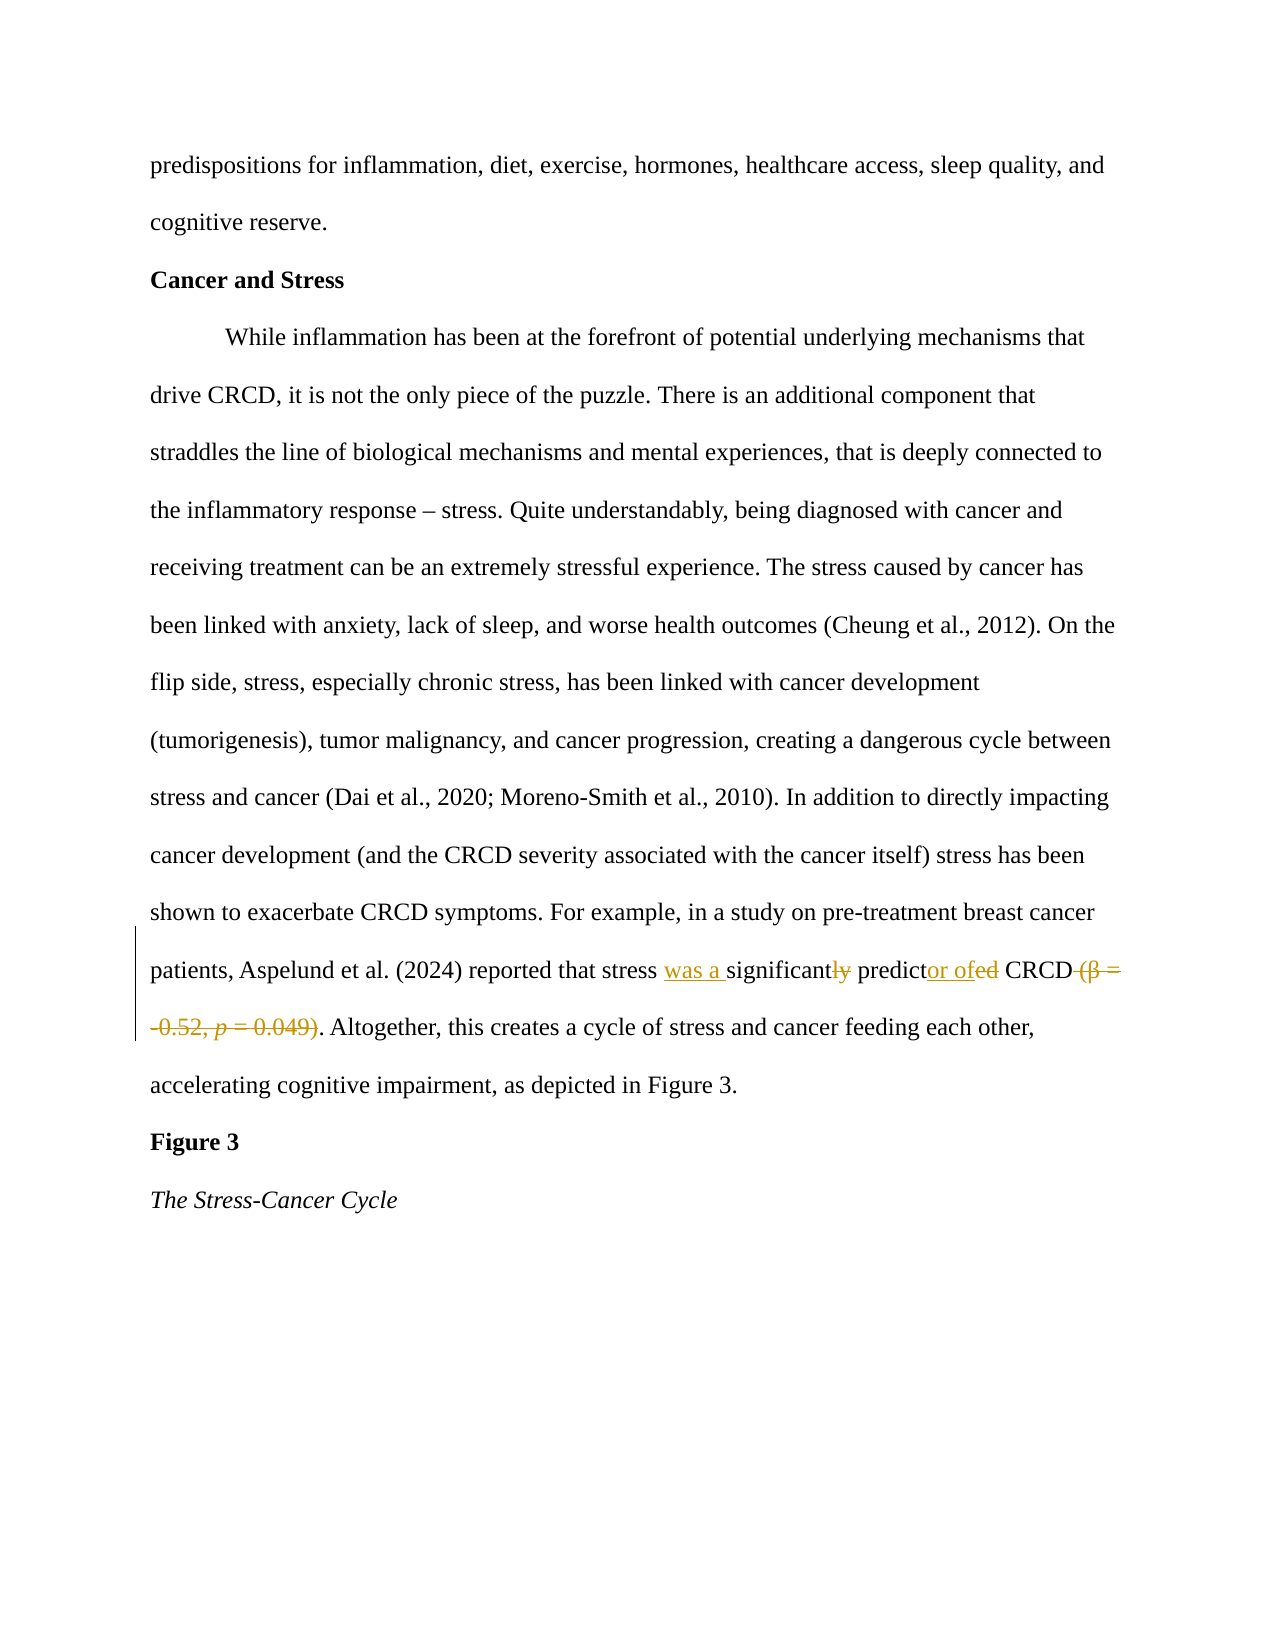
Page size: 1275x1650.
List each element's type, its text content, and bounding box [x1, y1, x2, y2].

text Figure 3 [150, 1127, 1125, 1156]
text The Stress-Cancer Cycle [150, 1185, 1125, 1214]
text While inflammation has been at the forefront of potential underlying mechanisms that drive CRCD, it is not the only piece of the puzzle. There is an additional component that straddles the line of biological mechanisms and mental experiences, that is deeply connected to the inflammatory response – stress. Quite understandably, being diagnosed with cancer and receiving treatment can be an extremely stressful experience. The stress caused by cancer has been linked with anxiety, lack of sleep, and worse health outcomes (Cheung et al., 2012). On the flip side, stress, especially chronic stress, has been linked with cancer development (tumorigenesis), tumor malignancy, and cancer progression, creating a dangerous cycle between stress and cancer (Dai et al., 2020; Moreno-Smith et al., 2010). In addition to directly impacting cancer development (and the CRCD severity associated with the cancer itself) stress has been shown to exacerbate CRCD symptoms. For example, in a study on pre-treatment breast cancer patients, Aspelund et al. (2024) reported that stress significant predict CRCD. Altogether, this creates a cycle of stress and cancer feeding each other, accelerating cognitive impairment, as depicted in Figure 3. [150, 322, 1125, 1099]
text Cancer and Stress [150, 265, 1125, 294]
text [150, 150, 1125, 236]
